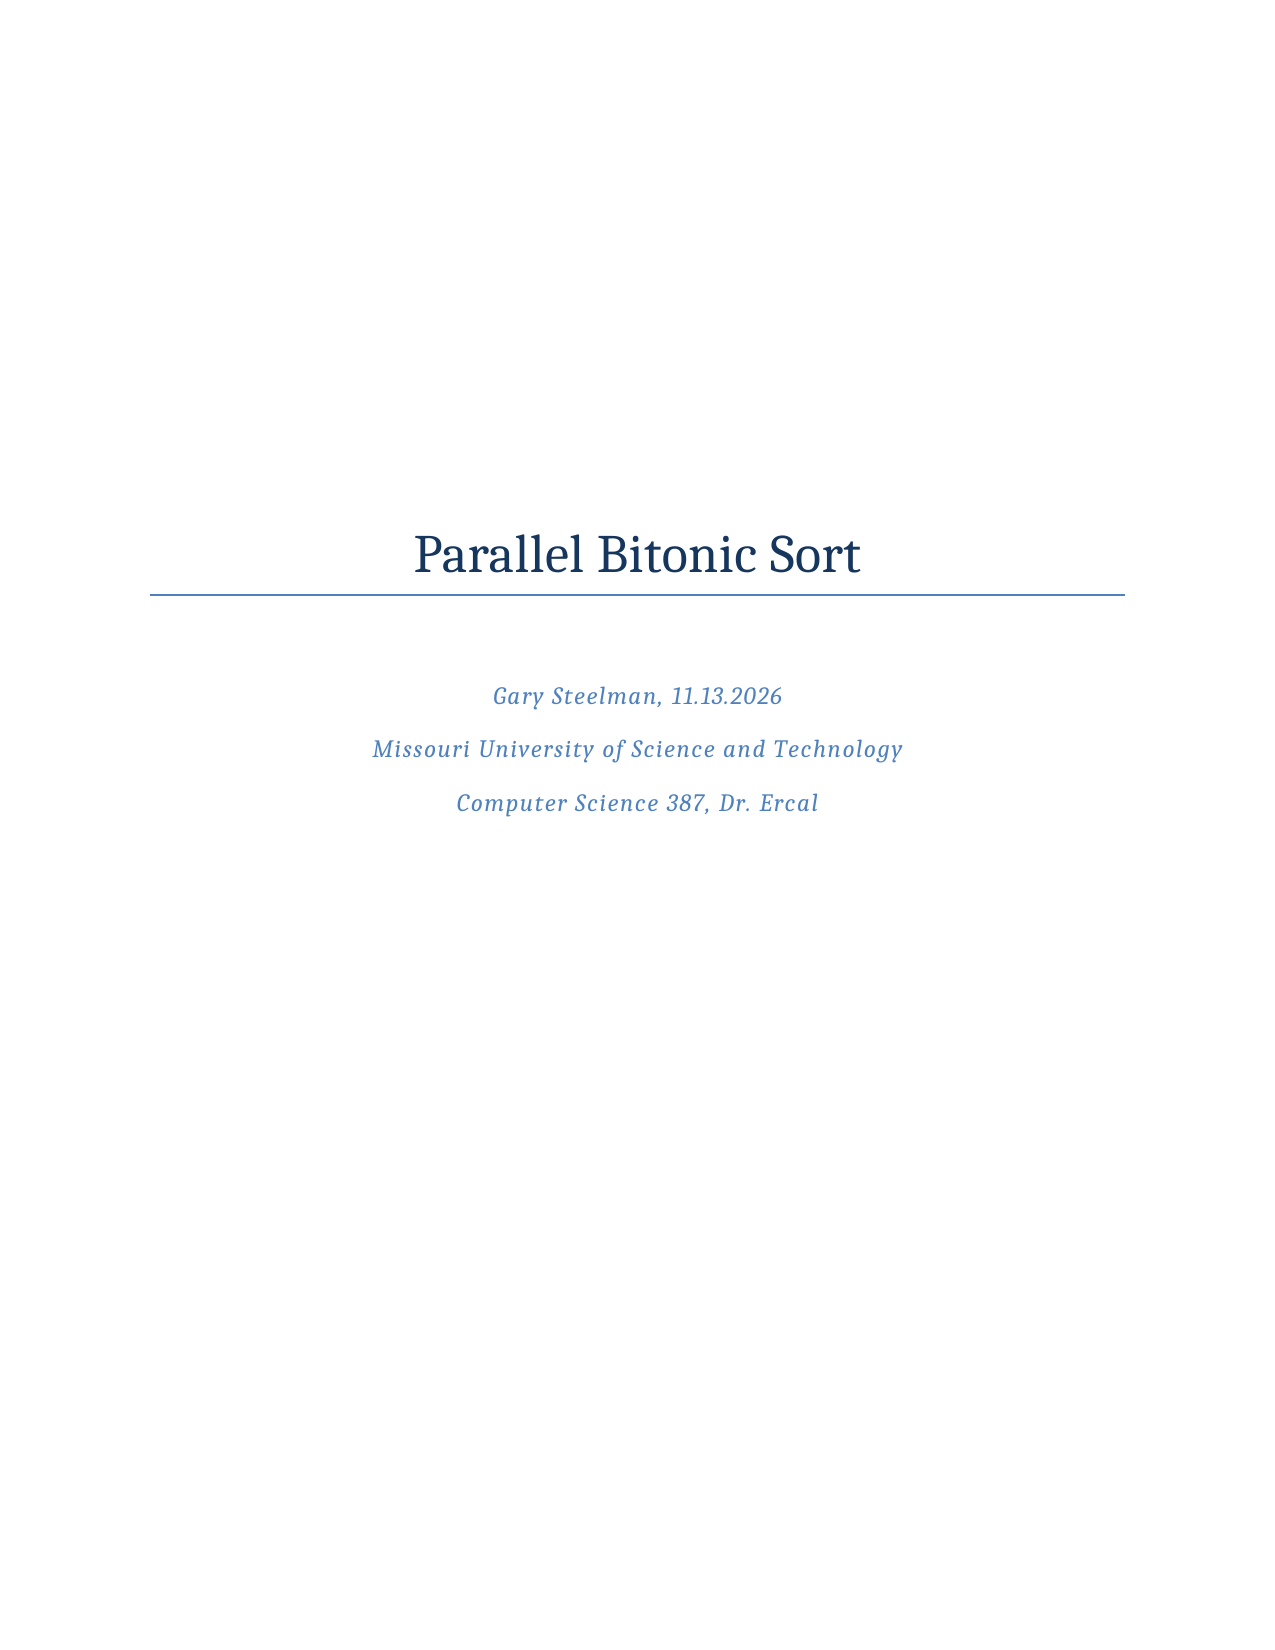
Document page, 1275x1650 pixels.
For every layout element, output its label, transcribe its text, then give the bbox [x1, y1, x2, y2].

subtitle Computer Science 387, Dr. Ercal [150, 789, 1125, 818]
subtitle Gary Steelman, [150, 682, 1125, 710]
title Parallel Bitonic Sort [150, 524, 1125, 594]
subtitle Missouri University of Science and Technology [150, 735, 1125, 764]
